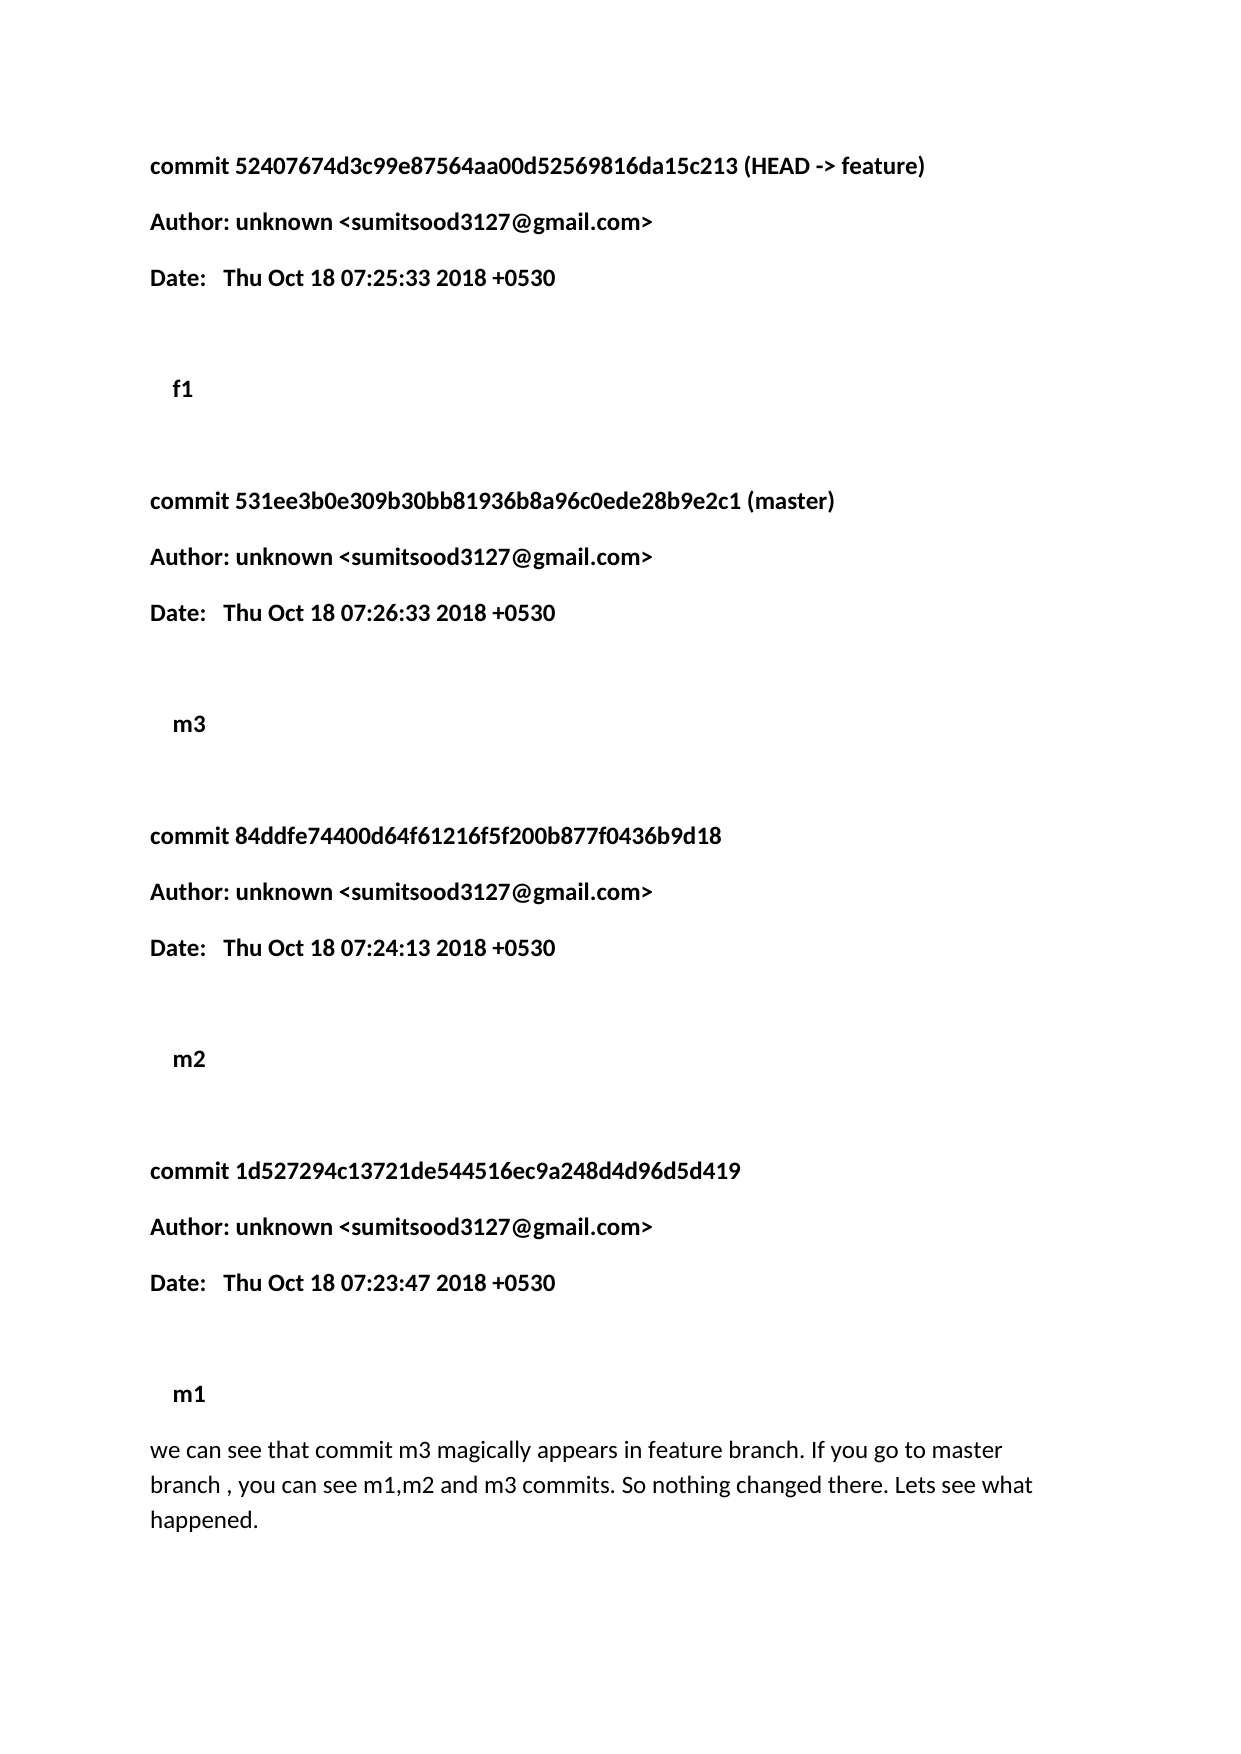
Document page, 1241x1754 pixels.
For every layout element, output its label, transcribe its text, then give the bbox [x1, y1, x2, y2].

text m3 [150, 708, 1090, 739]
text Date: Thu Oct 18 07:26:33 2018 +0530 [150, 597, 1090, 627]
text Date: Thu Oct 18 07:23:47 2018 +0530 [150, 1267, 1090, 1297]
text Date: Thu Oct 18 07:25:33 2018 +0530 [150, 262, 1090, 292]
text Author: unknown <sumitsood3127@gmail.com> [150, 876, 1090, 906]
text commit 531ee3b0e309b30bb81936b8a96c0ede28b9e2c1 (master) [150, 485, 1090, 516]
text f1 [150, 373, 1090, 404]
text Author: unknown <sumitsood3127@gmail.com> [150, 541, 1090, 571]
text commit 84ddfe74400d64f61216f5f200b877f0436b9d18 [150, 820, 1090, 851]
text commit 52407674d3c99e87564aa00d52569816da15c213 (HEAD -> feature) [150, 150, 1090, 181]
text m1 [150, 1378, 1090, 1409]
text Author: unknown <sumitsood3127@gmail.com> [150, 206, 1090, 236]
text we can see that commit m3 magically appears in feature branch. If you go to master branch , you can see m1,m2 and m3 commits. So nothing changed there. Lets see what happened. [150, 1434, 1090, 1535]
text m2 [150, 1043, 1090, 1074]
text commit 1d527294c13721de544516ec9a248d4d96d5d419 [150, 1155, 1090, 1186]
text Author: unknown <sumitsood3127@gmail.com> [150, 1211, 1090, 1241]
text Date: Thu Oct 18 07:24:13 2018 +0530 [150, 932, 1090, 962]
